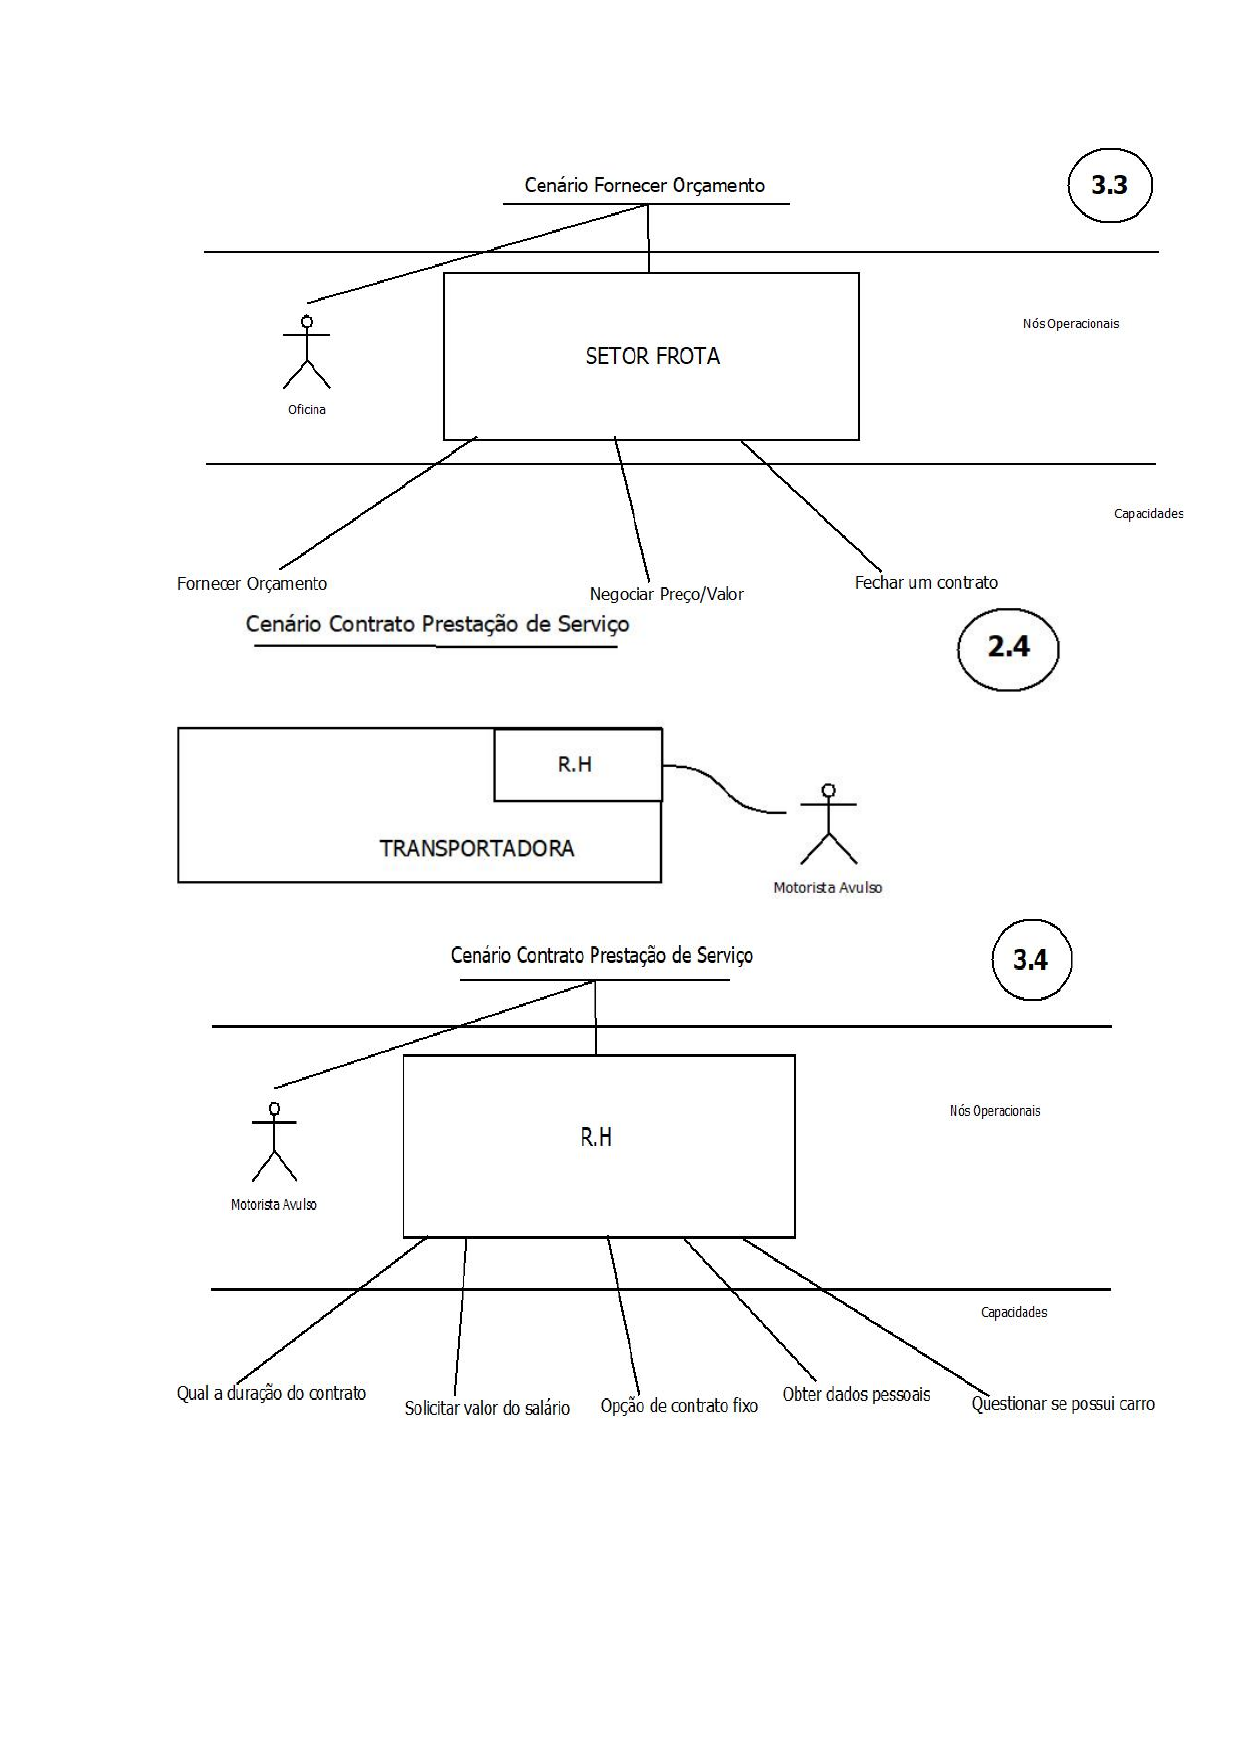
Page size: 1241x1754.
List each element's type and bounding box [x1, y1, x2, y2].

picture [177, 607, 1062, 900]
picture [177, 918, 1156, 1421]
picture [177, 147, 1184, 606]
